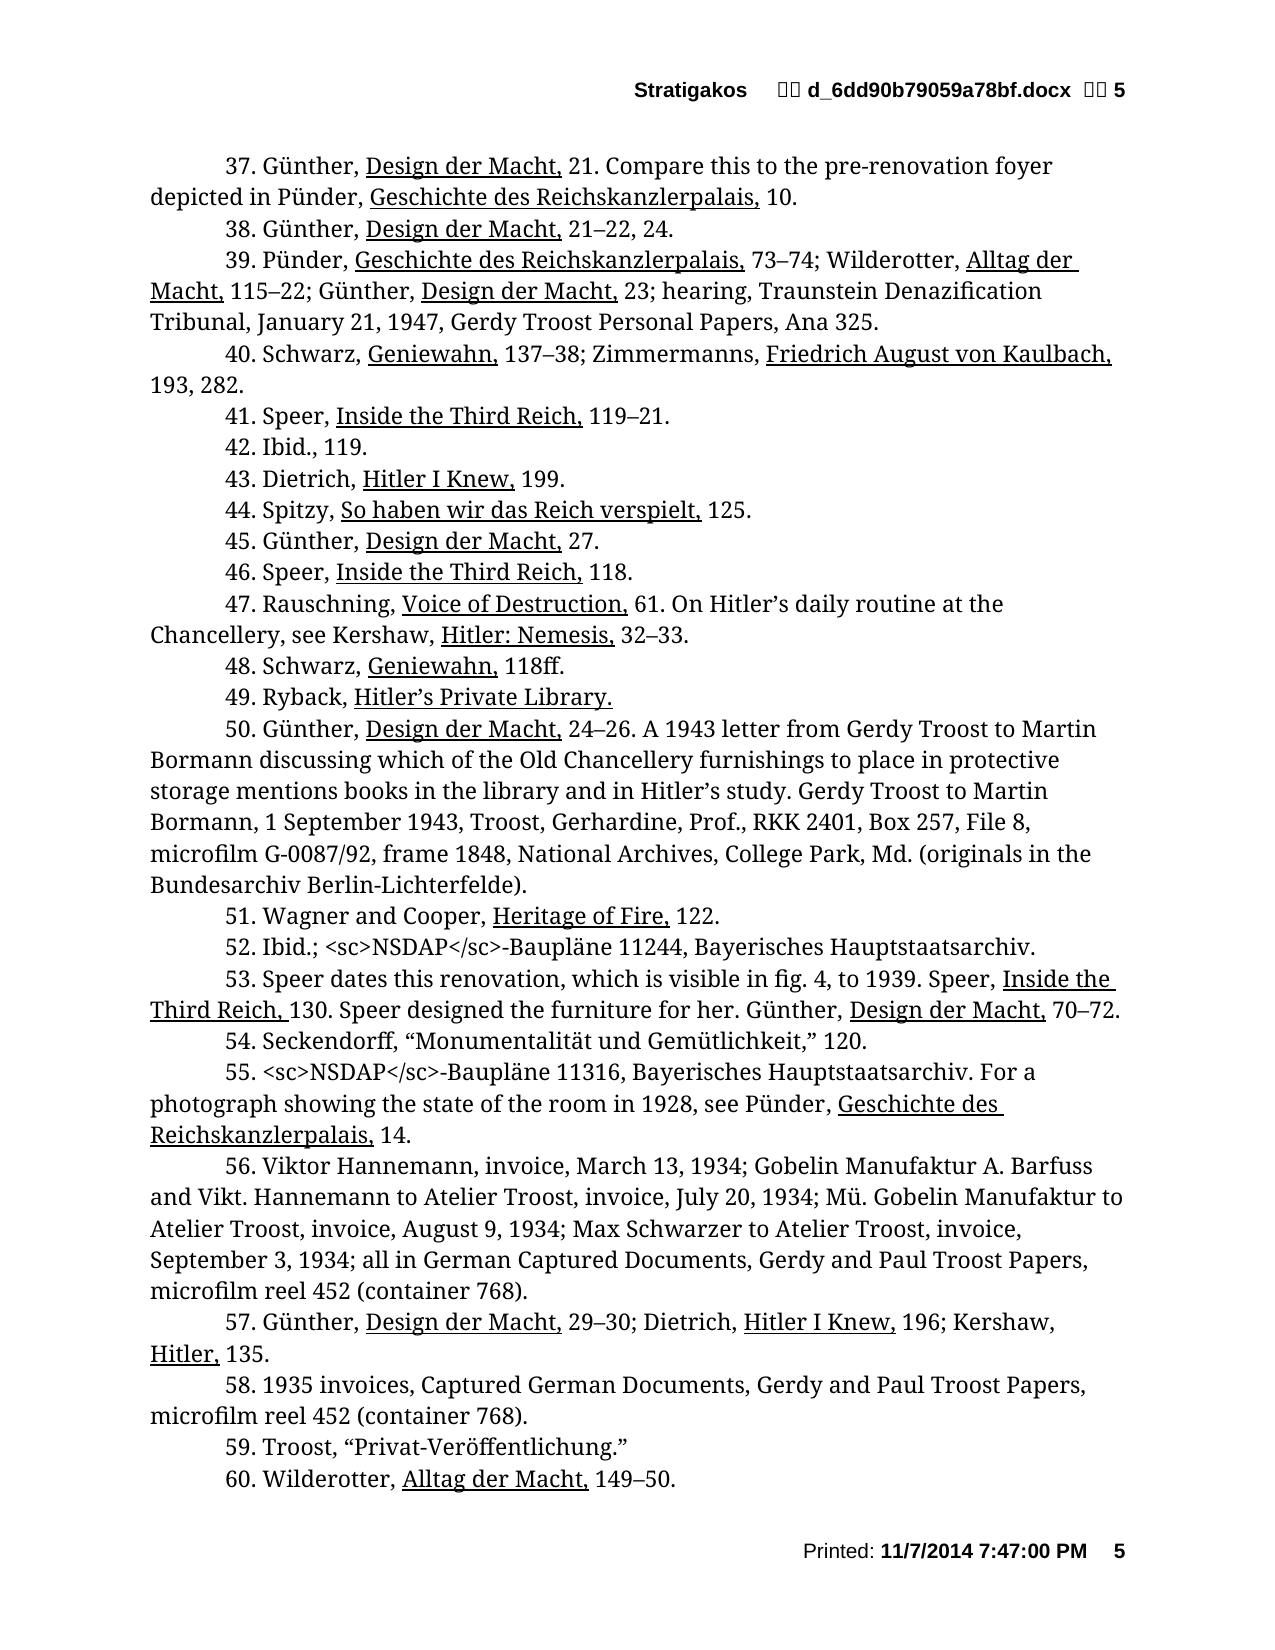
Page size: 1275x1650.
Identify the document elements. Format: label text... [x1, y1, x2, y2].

text 39. Pünder, Geschichte des Reichskanzlerpalais, 73–74; Wilderotter, Alltag der Macht, 115–22; Günther, Design der Macht, 23; hearing, Traunstein Denazification Tribunal, January 21, 1947, Gerdy Troost Personal Papers, Ana 325. [150, 244, 1125, 337]
text 51. Wagner and Cooper, Heritage of Fire, 122. [150, 900, 1125, 931]
text 55. <sc>NSDAP</sc>-Baupläne 11316, Bayerisches Hauptstaatsarchiv. For a photograph showing the state of the room in 1928, see Pünder, Geschichte des Reichskanzlerpalais, 14. [150, 1056, 1125, 1150]
text 57. Günther, Design der Macht, 29–30; Dietrich, Hitler I Knew, 196; Kershaw, Hitler, 135. [150, 1306, 1125, 1369]
text 43. Dietrich, Hitler I Knew, 199. [150, 462, 1125, 494]
text 46. Speer, Inside the Third Reich, 118. [150, 556, 1125, 587]
text 47. Rauschning, Voice of Destruction, 61. On Hitler’s daily routine at the Chancellery, see Kershaw, Hitler: Nemesis, 32–33. [150, 587, 1125, 650]
text 41. Speer, Inside the Third Reich, 119–21. [150, 400, 1125, 431]
text 52. Ibid.; <sc>NSDAP</sc>-Baupläne 11244, Bayerisches Hauptstaatsarchiv. [150, 931, 1125, 962]
text 56. Viktor Hannemann, invoice, March 13, 1934; Gobelin Manufaktur A. Barfuss and Vikt. Hannemann to Atelier Troost, invoice, July 20, 1934; Mü. Gobelin Manufaktur to Atelier Troost, invoice, August 9, 1934; Max Schwarzer to Atelier Troost, invoice, September 3, 1934; all in German Captured Documents, Gerdy and Paul Troost Papers, microfilm reel 452 (container 768). [150, 1150, 1125, 1306]
text 58. 1935 invoices, Captured German Documents, Gerdy and Paul Troost Papers, microfilm reel 452 (container 768). [150, 1369, 1125, 1431]
text 37. Günther, Design der Macht, 21. Compare this to the pre-renovation foyer depicted in Pünder, Geschichte des Reichskanzlerpalais, 10. [150, 150, 1125, 212]
text 38. Günther, Design der Macht, 21–22, 24. [150, 212, 1125, 244]
text 60. Wilderotter, Alltag der Macht, 149–50. [150, 1462, 1125, 1494]
text 59. Troost, “Privat-Veröffentlichung.” [150, 1431, 1125, 1462]
text 50. Günther, Design der Macht, 24–26. A 1943 letter from Gerdy Troost to Martin Bormann discussing which of the Old Chancellery furnishings to place in protective storage mentions books in the library and in Hitler’s study. Gerdy Troost to Martin Bormann, 1 September 1943, Troost, Gerhardine, Prof., RKK 2401, Box 257, File 8, microfilm G-0087/92, frame 1848, National Archives, College Park, Md. (originals in the Bundesarchiv Berlin-Lichterfelde). [150, 712, 1125, 900]
text 44. Spitzy, So haben wir das Reich verspielt, 125. [150, 494, 1125, 525]
text 48. Schwarz, Geniewahn, 118ff. [150, 650, 1125, 681]
text 42. Ibid., 119. [150, 431, 1125, 462]
text 53. Speer dates this renovation, which is visible in fig. 4, to 1939. Speer, Inside the Third Reich, 130. Speer designed the furniture for her. Günther, Design der Macht, 70–72. [150, 962, 1125, 1025]
text 49. Ryback, Hitler’s Private Library. [150, 681, 1125, 712]
text 54. Seckendorff, “Monumentalität und Gemütlichkeit,” 120. [150, 1025, 1125, 1056]
text 40. Schwarz, Geniewahn, 137–38; Zimmermanns, Friedrich August von Kaulbach, 193, 282. [150, 337, 1125, 400]
text 45. Günther, Design der Macht, 27. [150, 525, 1125, 556]
